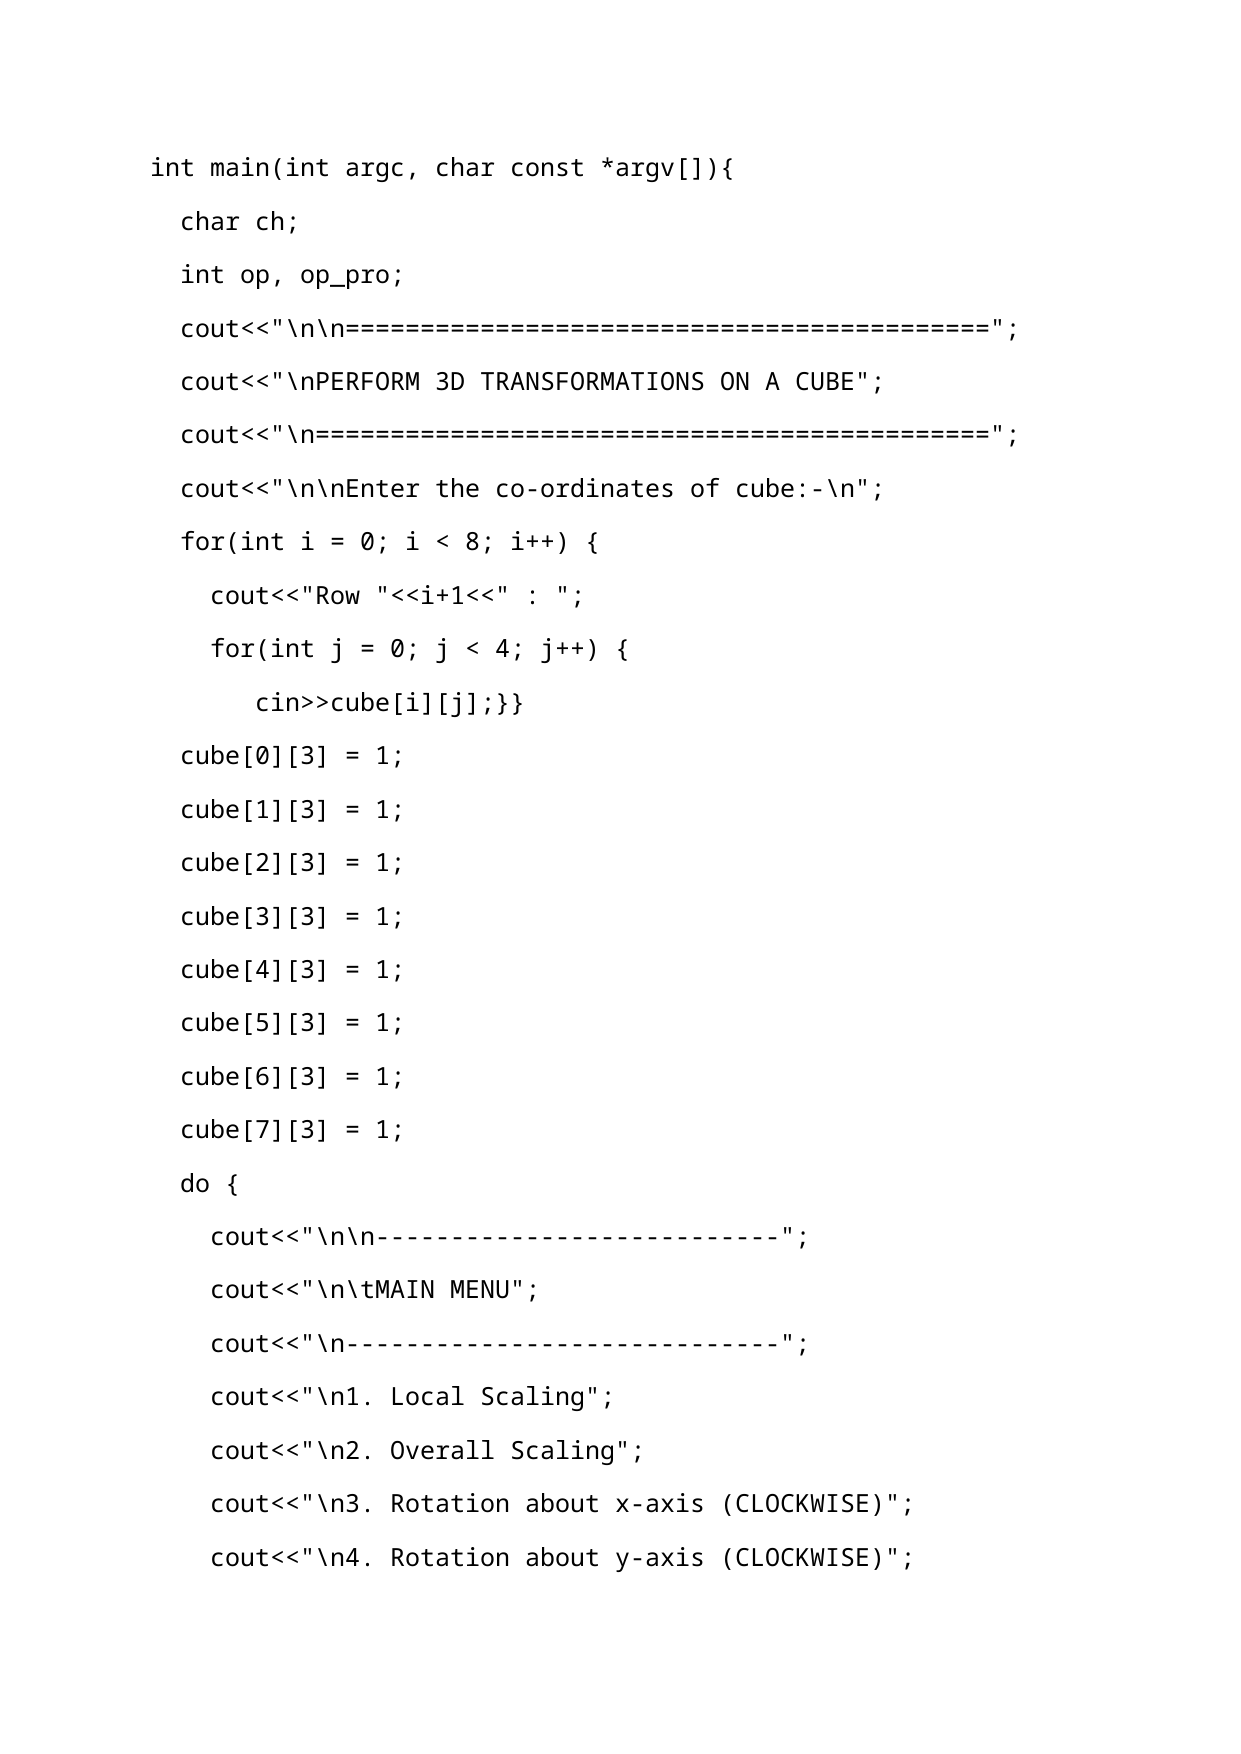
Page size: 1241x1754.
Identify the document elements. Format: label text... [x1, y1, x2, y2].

text char ch; [150, 203, 1090, 237]
text cube[6][3] = 1; [150, 1058, 1090, 1092]
text cube[3][3] = 1; [150, 898, 1090, 932]
text cout<<"\n3. Rotation about x-axis (CLOCKWISE)"; [150, 1486, 1090, 1520]
text cube[0][3] = 1; [150, 738, 1090, 772]
text cube[5][3] = 1; [150, 1005, 1090, 1039]
text do { [150, 1165, 1090, 1199]
text cout<<"\n-----------------------------"; [150, 1326, 1090, 1360]
text cout<<"\n\n---------------------------"; [150, 1219, 1090, 1253]
text cout<<"\n\nEnter the co-ordinates of cube:-\n"; [150, 471, 1090, 505]
text cube[1][3] = 1; [150, 791, 1090, 825]
text cube[2][3] = 1; [150, 845, 1090, 879]
text int op, op_pro; [150, 257, 1090, 291]
text cout<<"\n2. Overall Scaling"; [150, 1432, 1090, 1467]
text cout<<"\n\n==========================================="; [150, 310, 1090, 344]
text cube[4][3] = 1; [150, 952, 1090, 986]
text cube[7][3] = 1; [150, 1112, 1090, 1146]
text cout<<"\n1. Local Scaling"; [150, 1379, 1090, 1413]
text cout<<"\nPERFORM 3D TRANSFORMATIONS ON A CUBE"; [150, 364, 1090, 398]
text for(int i = 0; i < 8; i++) { [150, 524, 1090, 558]
text cout<<"\n============================================="; [150, 417, 1090, 451]
text cout<<"Row "<<i+1<<" : "; [150, 577, 1090, 612]
text for(int j = 0; j < 4; j++) { [150, 631, 1090, 665]
text int main(int argc, char const *argv[]){ [150, 150, 1090, 184]
text cin>>cube[i][j];}} [150, 684, 1090, 718]
text cout<<"\n4. Rotation about y-axis (CLOCKWISE)"; [150, 1539, 1090, 1573]
text cout<<"\n\tMAIN MENU"; [150, 1272, 1090, 1306]
